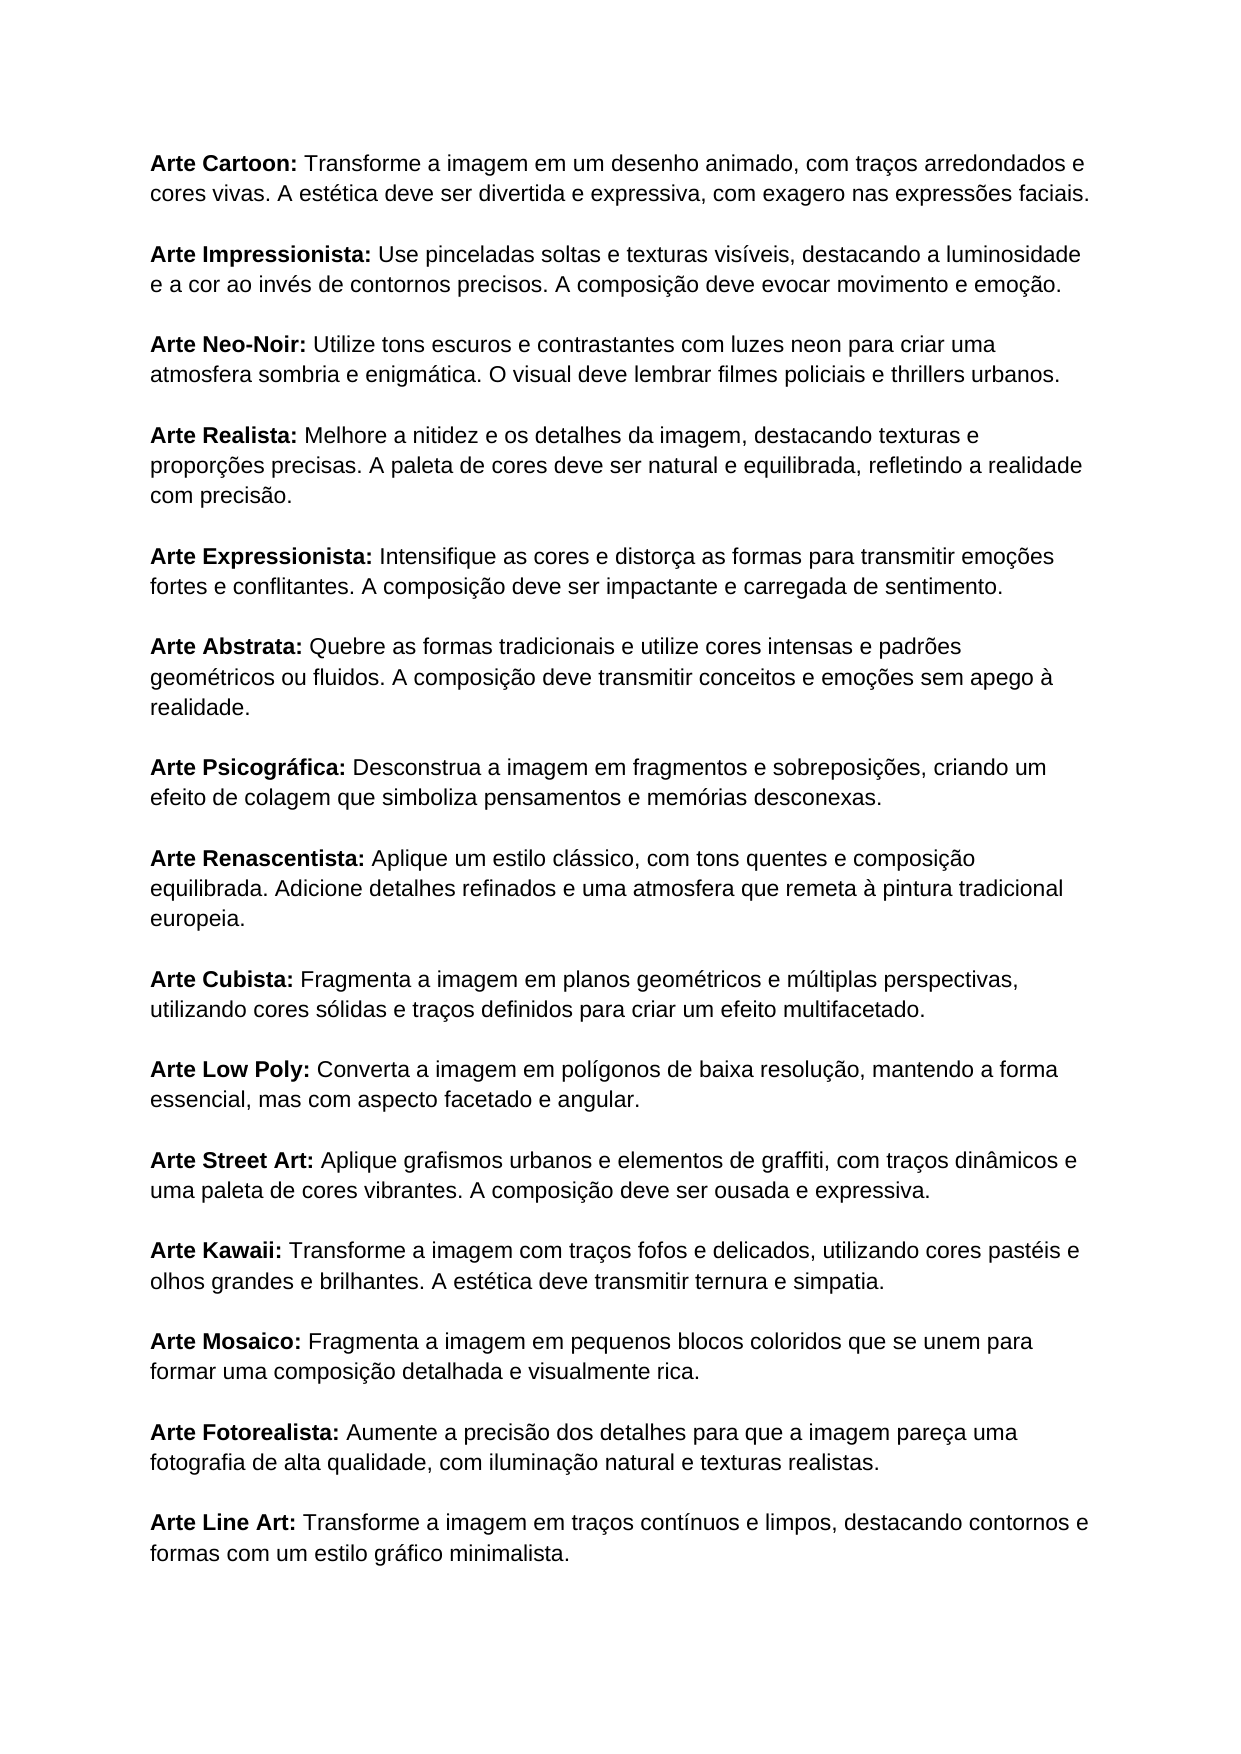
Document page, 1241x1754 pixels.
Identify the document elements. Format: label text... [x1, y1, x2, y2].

text Arte Fotorealista: Aumente a precisão dos detalhes para que a imagem pareça uma fotografia de alta qualidade, com iluminação natural e texturas realistas. [150, 1419, 1090, 1506]
text Arte Street Art: Aplique grafismos urbanos e elementos de graffiti, com traços dinâmicos e uma paleta de cores vibrantes. A composição deve ser ousada e expressiva. [150, 1147, 1090, 1234]
text Arte Renascentista: Aplique um estilo clássico, com tons quentes e composição equilibrada. Adicione detalhes refinados e uma atmosfera que remeta à pintura tradicional europeia. [150, 845, 1090, 962]
text Arte Kawaii: Transforme a imagem com traços fofos e delicados, utilizando cores pastéis e olhos grandes e brilhantes. A estética deve transmitir ternura e simpatia. [150, 1237, 1090, 1324]
text Arte Abstrata: Quebre as formas tradicionais e utilize cores intensas e padrões geométricos ou fluidos. A composição deve transmitir conceitos e emoções sem apego à realidade. [150, 633, 1090, 750]
text Arte Cartoon: Transforme a imagem em um desenho animado, com traços arredondados e cores vivas. A estética deve ser divertida e expressiva, com exagero nas expressões faciais. [150, 150, 1090, 237]
text Arte Line Art: Transforme a imagem em traços contínuos e limpos, destacando contornos e formas com um estilo gráfico minimalista. [150, 1509, 1090, 1596]
text Arte Neo-Noir: Utilize tons escuros e contrastantes com luzes neon para criar uma atmosfera sombria e enigmática. O visual deve lembrar filmes policiais e thrillers urbanos. [150, 331, 1090, 418]
text Arte Low Poly: Converta a imagem em polígonos de baixa resolução, mantendo a forma essencial, mas com aspecto facetado e angular. [150, 1056, 1090, 1143]
text Arte Expressionista: Intensifique as cores e distorça as formas para transmitir emoções fortes e conflitantes. A composição deve ser impactante e carregada de sentimento. [150, 543, 1090, 629]
text Arte Mosaico: Fragmenta a imagem em pequenos blocos coloridos que se unem para formar uma composição detalhada e visualmente rica. [150, 1328, 1090, 1415]
text Arte Cubista: Fragmenta a imagem em planos geométricos e múltiplas perspectivas, utilizando cores sólidas e traços definidos para criar um efeito multifacetado. [150, 966, 1090, 1052]
text Arte Impressionista: Use pinceladas soltas e texturas visíveis, destacando a luminosidade e a cor ao invés de contornos precisos. A composição deve evocar movimento e emoção. [150, 241, 1090, 327]
text Arte Realista: Melhore a nitidez e os detalhes da imagem, destacando texturas e proporções precisas. A paleta de cores deve ser natural e equilibrada, refletindo a realidade com precisão. [150, 422, 1090, 539]
text Arte Psicográfica: Desconstrua a imagem em fragmentos e sobreposições, criando um efeito de colagem que simboliza pensamentos e memórias desconexas. [150, 754, 1090, 841]
